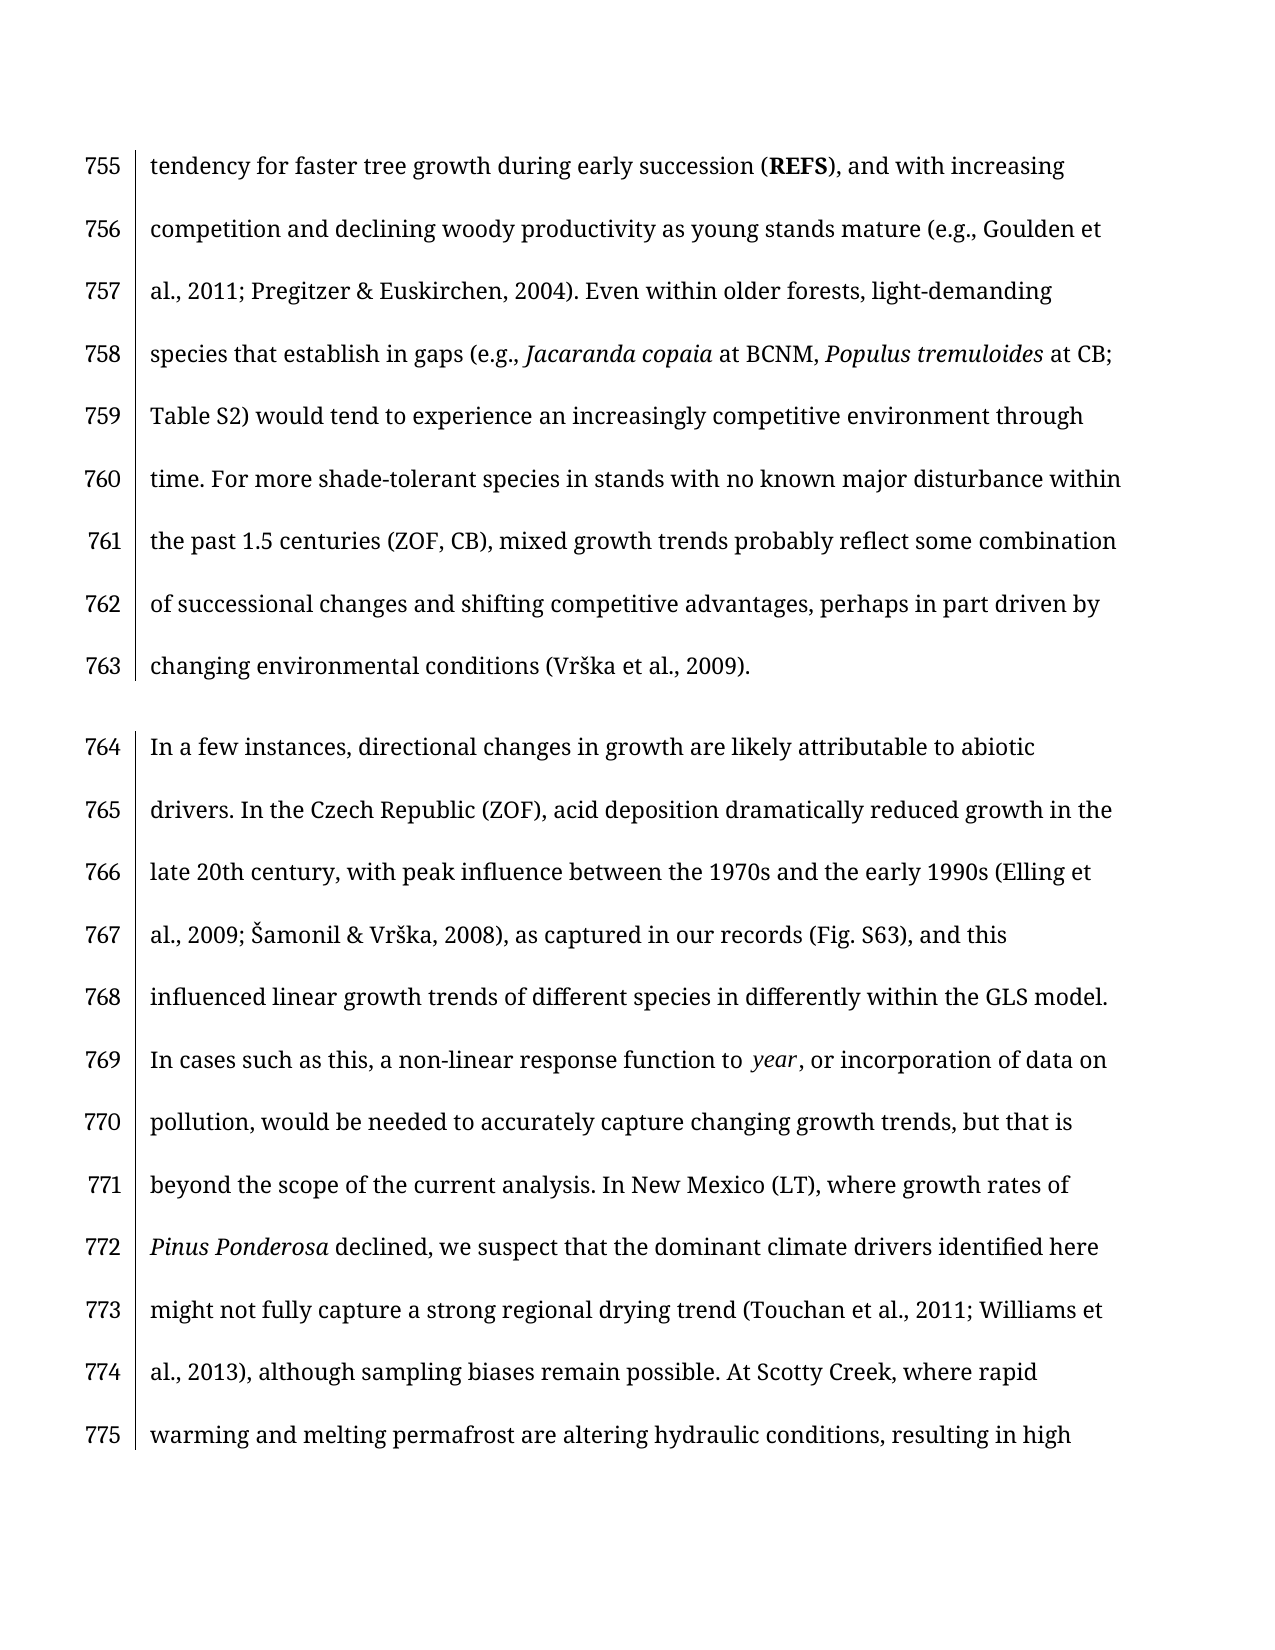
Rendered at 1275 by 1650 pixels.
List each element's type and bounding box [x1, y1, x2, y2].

text [150, 150, 1125, 681]
text [150, 731, 1125, 1450]
